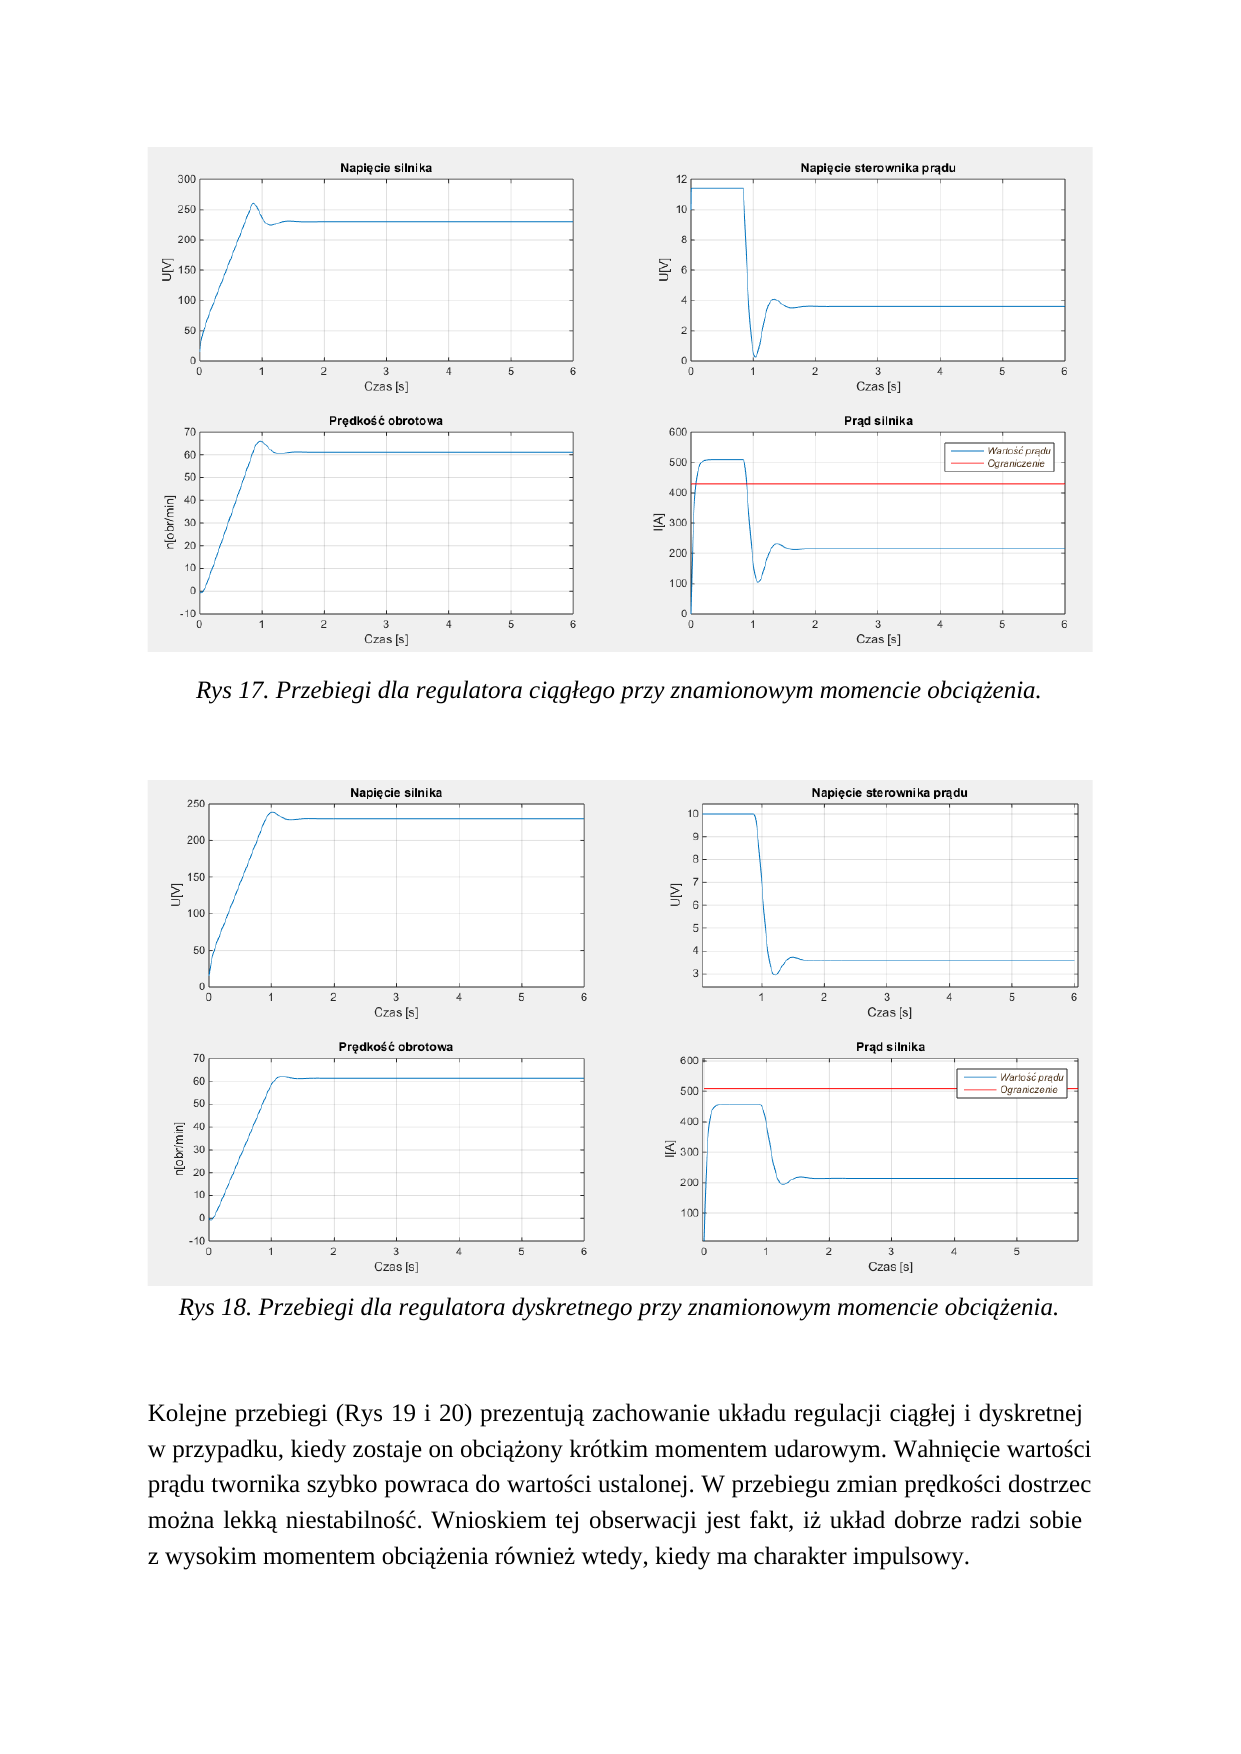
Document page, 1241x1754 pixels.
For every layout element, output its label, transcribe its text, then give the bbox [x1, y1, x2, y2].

text Rys 18. Przebiegi dla regulatora dyskretnego przy znamionowym momencie obciążenia. [148, 1286, 1093, 1321]
text Kolejne przebiegi (Rys 19 i 20) prezentują zachowanie układu regulacji ciągłej i dyskretnej w przypadku, kiedy zostaje on obciążony krótkim momentem udarowym. Wahnięcie wartości prądu twornika szybko powraca do wartości ustalonej. W przebiegu zmian prędkości dostrzec można lekką niestabilność. Wnioskiem tej obserwacji jest fakt, iż układ dobrze radzi sobie z wysokim momentem obciążenia również wtedy, kiedy ma charakter impulsowy. [148, 1398, 1093, 1570]
text Rys 17. Przebiegi dla regulatora ciągłego przy znamionowym momencie obciążenia. [148, 675, 1093, 703]
picture [147, 780, 1093, 1286]
picture [147, 147, 1093, 652]
